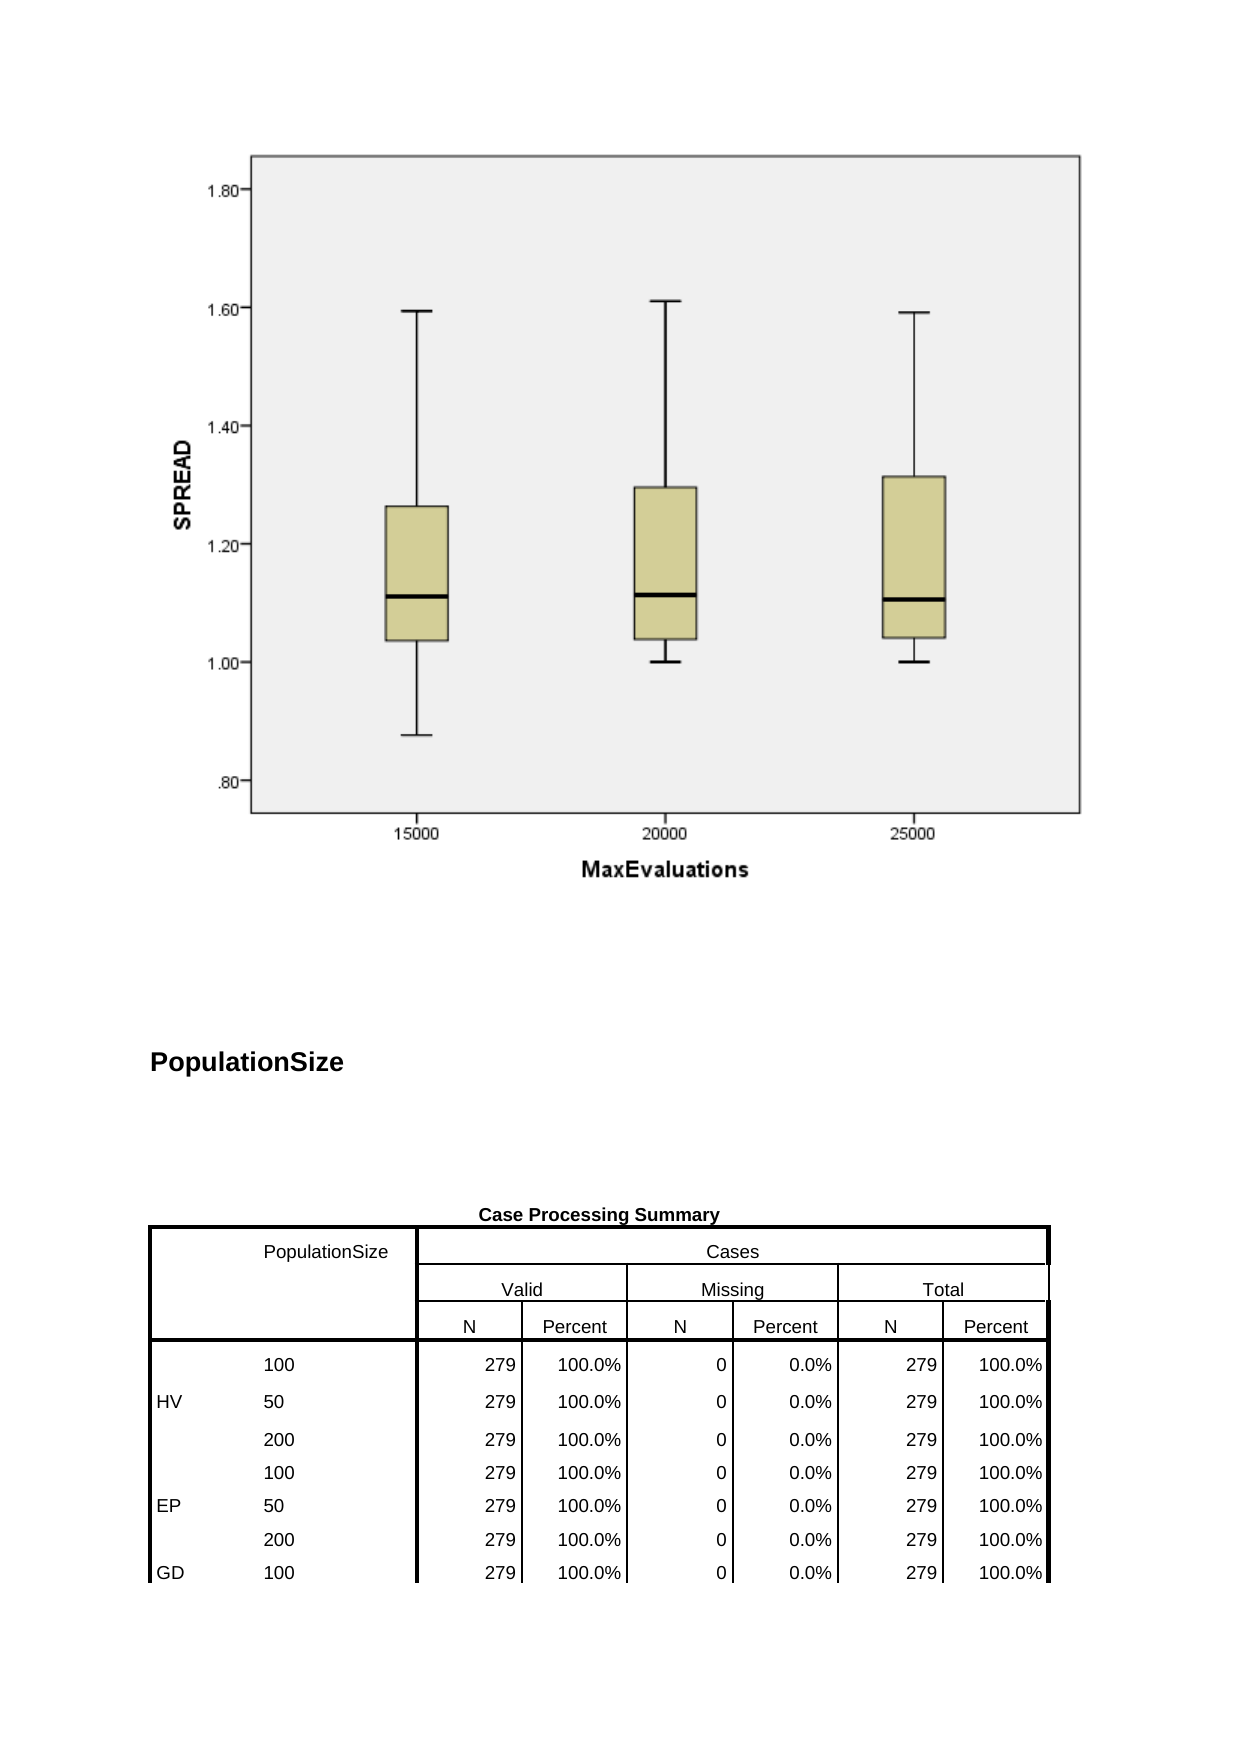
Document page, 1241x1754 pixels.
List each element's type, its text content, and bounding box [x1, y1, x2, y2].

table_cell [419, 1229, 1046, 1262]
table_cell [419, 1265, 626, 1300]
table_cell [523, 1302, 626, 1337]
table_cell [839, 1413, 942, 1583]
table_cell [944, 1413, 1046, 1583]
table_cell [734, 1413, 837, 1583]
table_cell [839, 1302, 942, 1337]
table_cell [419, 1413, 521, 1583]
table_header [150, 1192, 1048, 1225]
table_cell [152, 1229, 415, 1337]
text PopulationSize [150, 1046, 1090, 1077]
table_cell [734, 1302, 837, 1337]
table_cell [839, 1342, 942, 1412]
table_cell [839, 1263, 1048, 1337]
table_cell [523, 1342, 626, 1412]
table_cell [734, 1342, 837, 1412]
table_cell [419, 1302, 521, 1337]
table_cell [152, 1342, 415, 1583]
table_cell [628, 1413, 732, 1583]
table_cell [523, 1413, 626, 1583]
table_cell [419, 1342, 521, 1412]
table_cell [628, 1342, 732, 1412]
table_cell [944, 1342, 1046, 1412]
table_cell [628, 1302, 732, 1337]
picture [150, 150, 1090, 903]
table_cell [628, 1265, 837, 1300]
